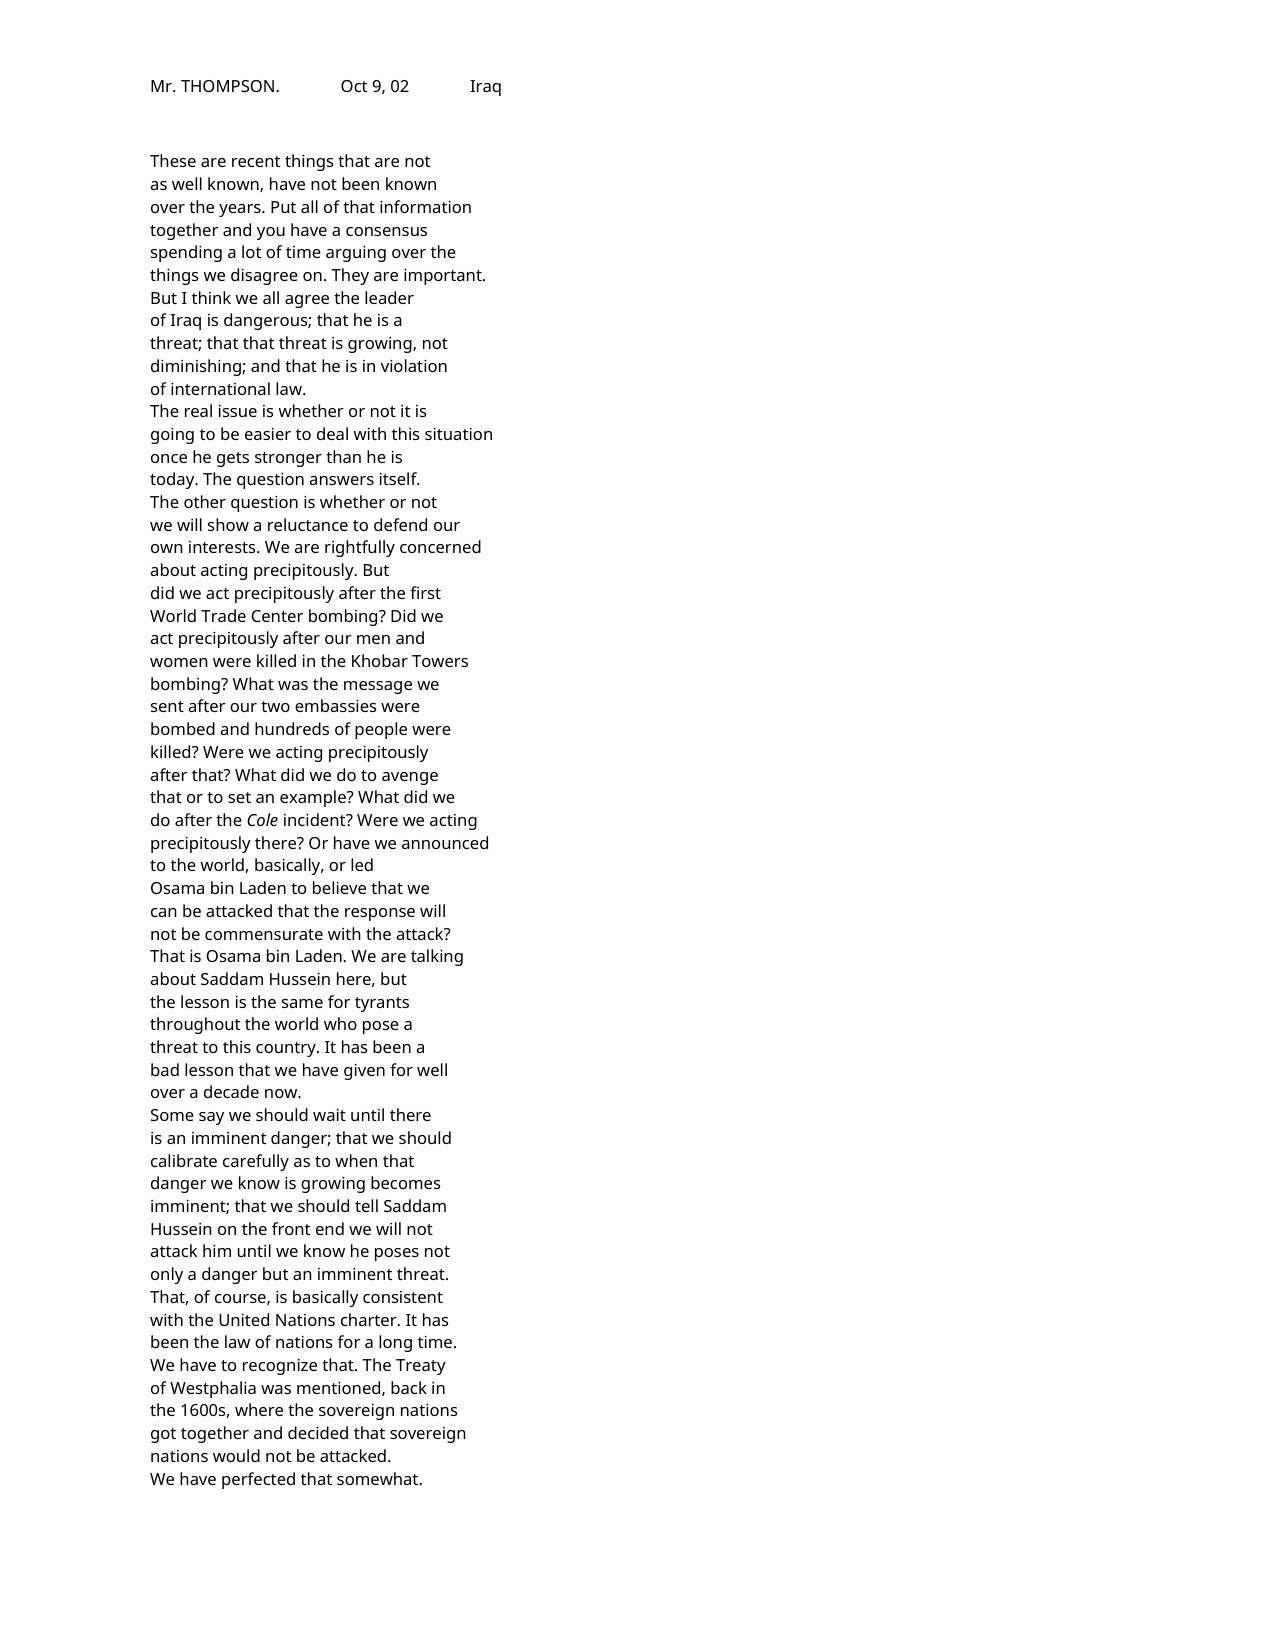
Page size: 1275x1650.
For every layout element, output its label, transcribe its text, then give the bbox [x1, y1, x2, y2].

text together and you have a consensus [150, 218, 1125, 241]
text as well known, have not been known [150, 173, 1125, 195]
text But I think we all agree the leader [150, 286, 1125, 309]
text after that? What did we do to avenge [150, 763, 1125, 786]
text been the law of nations for a long time. [150, 1331, 1125, 1353]
text precipitously there? Or have we announced [150, 831, 1125, 854]
text spending a lot of time arguing over the [150, 241, 1125, 263]
text Some say we should wait until there [150, 1104, 1125, 1126]
text over the years. Put all of that information [150, 195, 1125, 218]
text of international law. [150, 377, 1125, 400]
text These are recent things that are not [150, 150, 1125, 173]
text did we act precipitously after the first [150, 581, 1125, 604]
text got together and decided that sovereign [150, 1422, 1125, 1444]
text is an imminent danger; that we should [150, 1126, 1125, 1149]
text of Iraq is dangerous; that he is a [150, 309, 1125, 332]
text act precipitously after our men and [150, 627, 1125, 649]
text Osama bin Laden to believe that we [150, 877, 1125, 899]
text things we disagree on. They are important. [150, 263, 1125, 286]
text bombing? What was the message we [150, 672, 1125, 695]
text with the United Nations charter. It has [150, 1308, 1125, 1331]
text about acting precipitously. But [150, 559, 1125, 581]
text attack him until we know he poses not [150, 1240, 1125, 1263]
text World Trade Center bombing? Did we [150, 604, 1125, 627]
text We have to recognize that. The Treaty [150, 1353, 1125, 1376]
text once he gets stronger than he is [150, 445, 1125, 468]
text women were killed in the Khobar Towers [150, 649, 1125, 672]
text of Westphalia was mentioned, back in [150, 1376, 1125, 1399]
text diminishing; and that he is in violation [150, 354, 1125, 377]
text The real issue is whether or not it is [150, 400, 1125, 422]
text bombed and hundreds of people were [150, 718, 1125, 740]
text to the world, basically, or led [150, 854, 1125, 877]
text threat; that that threat is growing, not [150, 332, 1125, 354]
text killed? Were we acting precipitously [150, 740, 1125, 763]
text about Saddam Hussein here, but [150, 967, 1125, 990]
text nations would not be attacked. [150, 1444, 1125, 1467]
text bad lesson that we have given for well [150, 1058, 1125, 1081]
text not be commensurate with the attack? [150, 922, 1125, 945]
text calibrate carefully as to when that [150, 1149, 1125, 1172]
text can be attacked that the response will [150, 899, 1125, 922]
text going to be easier to deal with this situation [150, 422, 1125, 445]
text That is Osama bin Laden. We are talking [150, 945, 1125, 967]
text throughout the world who pose a [150, 1013, 1125, 1036]
text that or to set an example? What did we [150, 786, 1125, 808]
text we will show a reluctance to defend our [150, 513, 1125, 536]
text own interests. We are rightfully concerned [150, 536, 1125, 559]
text danger we know is growing becomes [150, 1172, 1125, 1194]
text the 1600s, where the sovereign nations [150, 1399, 1125, 1422]
text the lesson is the same for tyrants [150, 990, 1125, 1013]
text only a danger but an imminent threat. [150, 1263, 1125, 1285]
text today. The question answers itself. [150, 468, 1125, 491]
text do after the Cole incident? Were we acting [150, 808, 1125, 831]
text threat to this country. It has been a [150, 1036, 1125, 1058]
text We have perfected that somewhat. [150, 1467, 1125, 1490]
text over a decade now. [150, 1081, 1125, 1104]
text Hussein on the front end we will not [150, 1217, 1125, 1240]
text imminent; that we should tell Saddam [150, 1194, 1125, 1217]
text That, of course, is basically consistent [150, 1285, 1125, 1308]
text sent after our two embassies were [150, 695, 1125, 718]
text The other question is whether or not [150, 491, 1125, 513]
